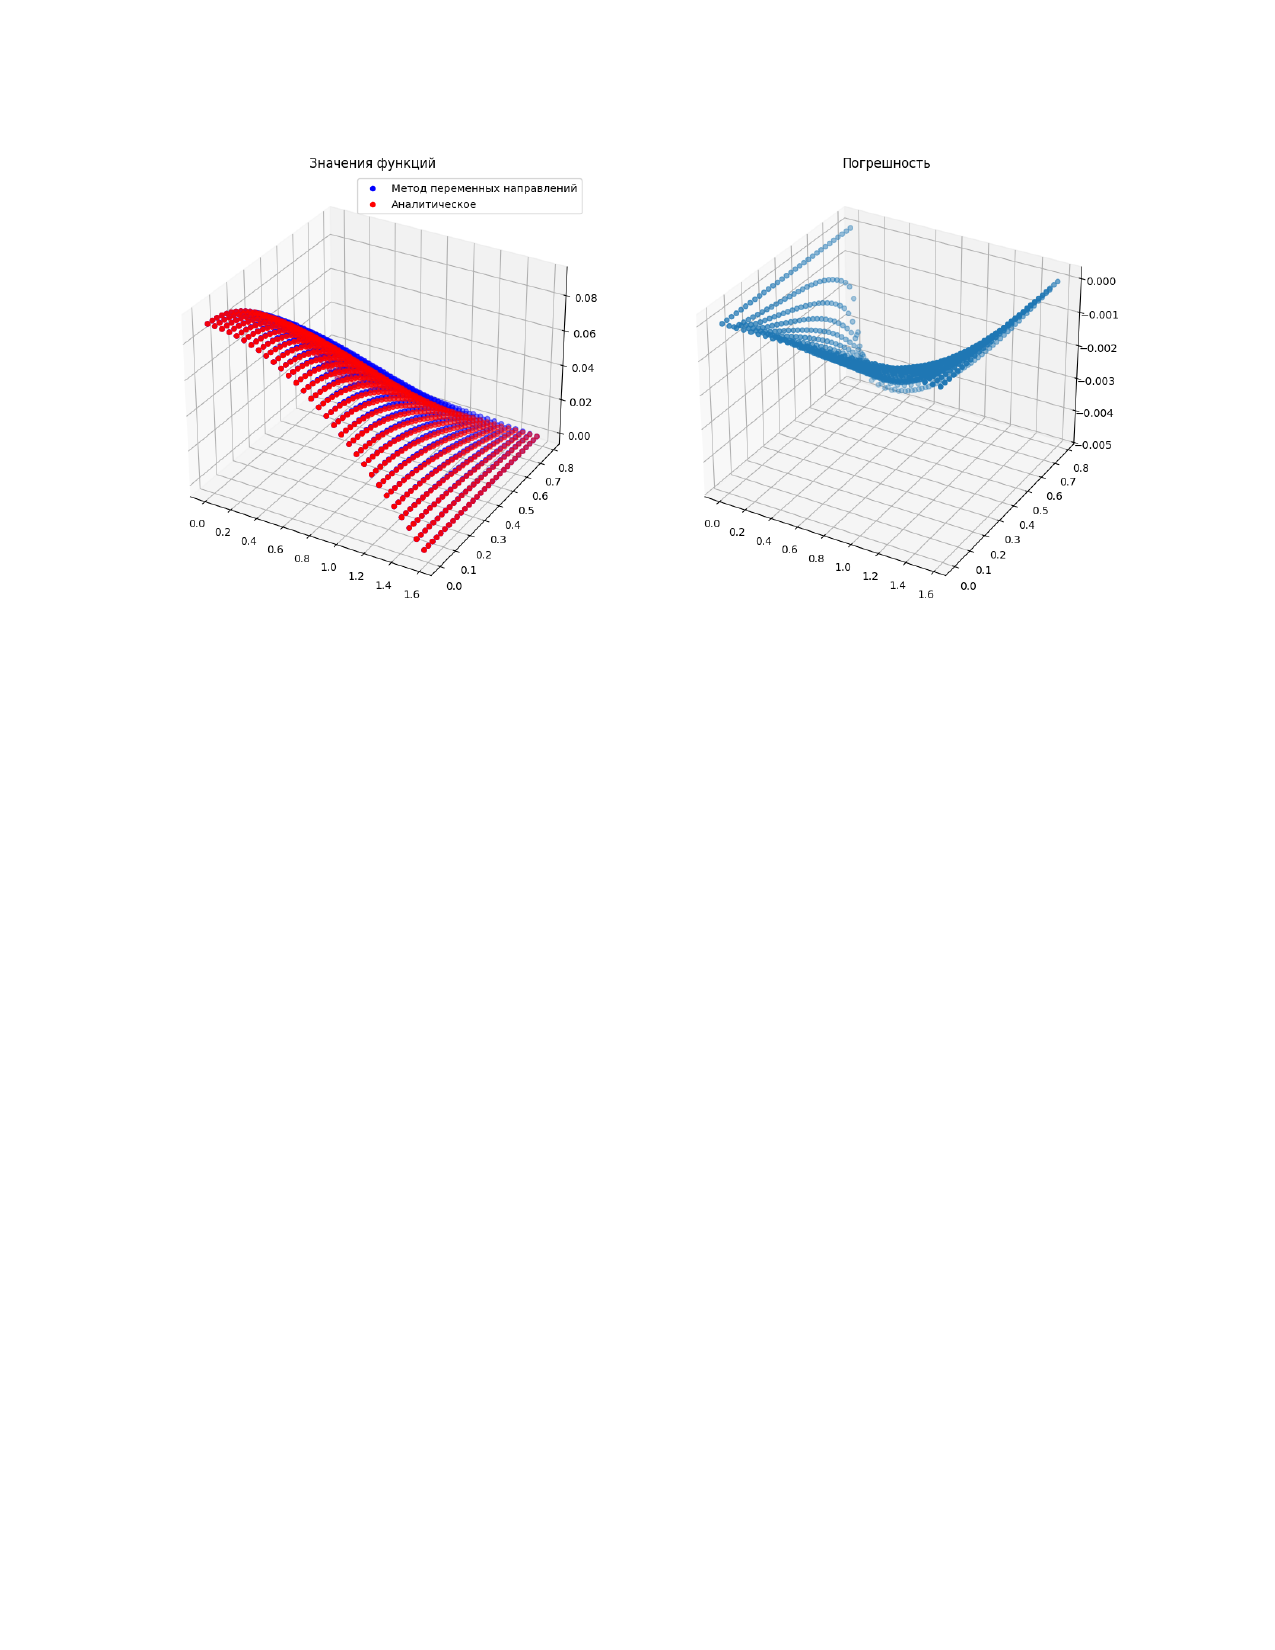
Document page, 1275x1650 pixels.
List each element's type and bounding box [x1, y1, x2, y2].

picture [150, 150, 1125, 610]
